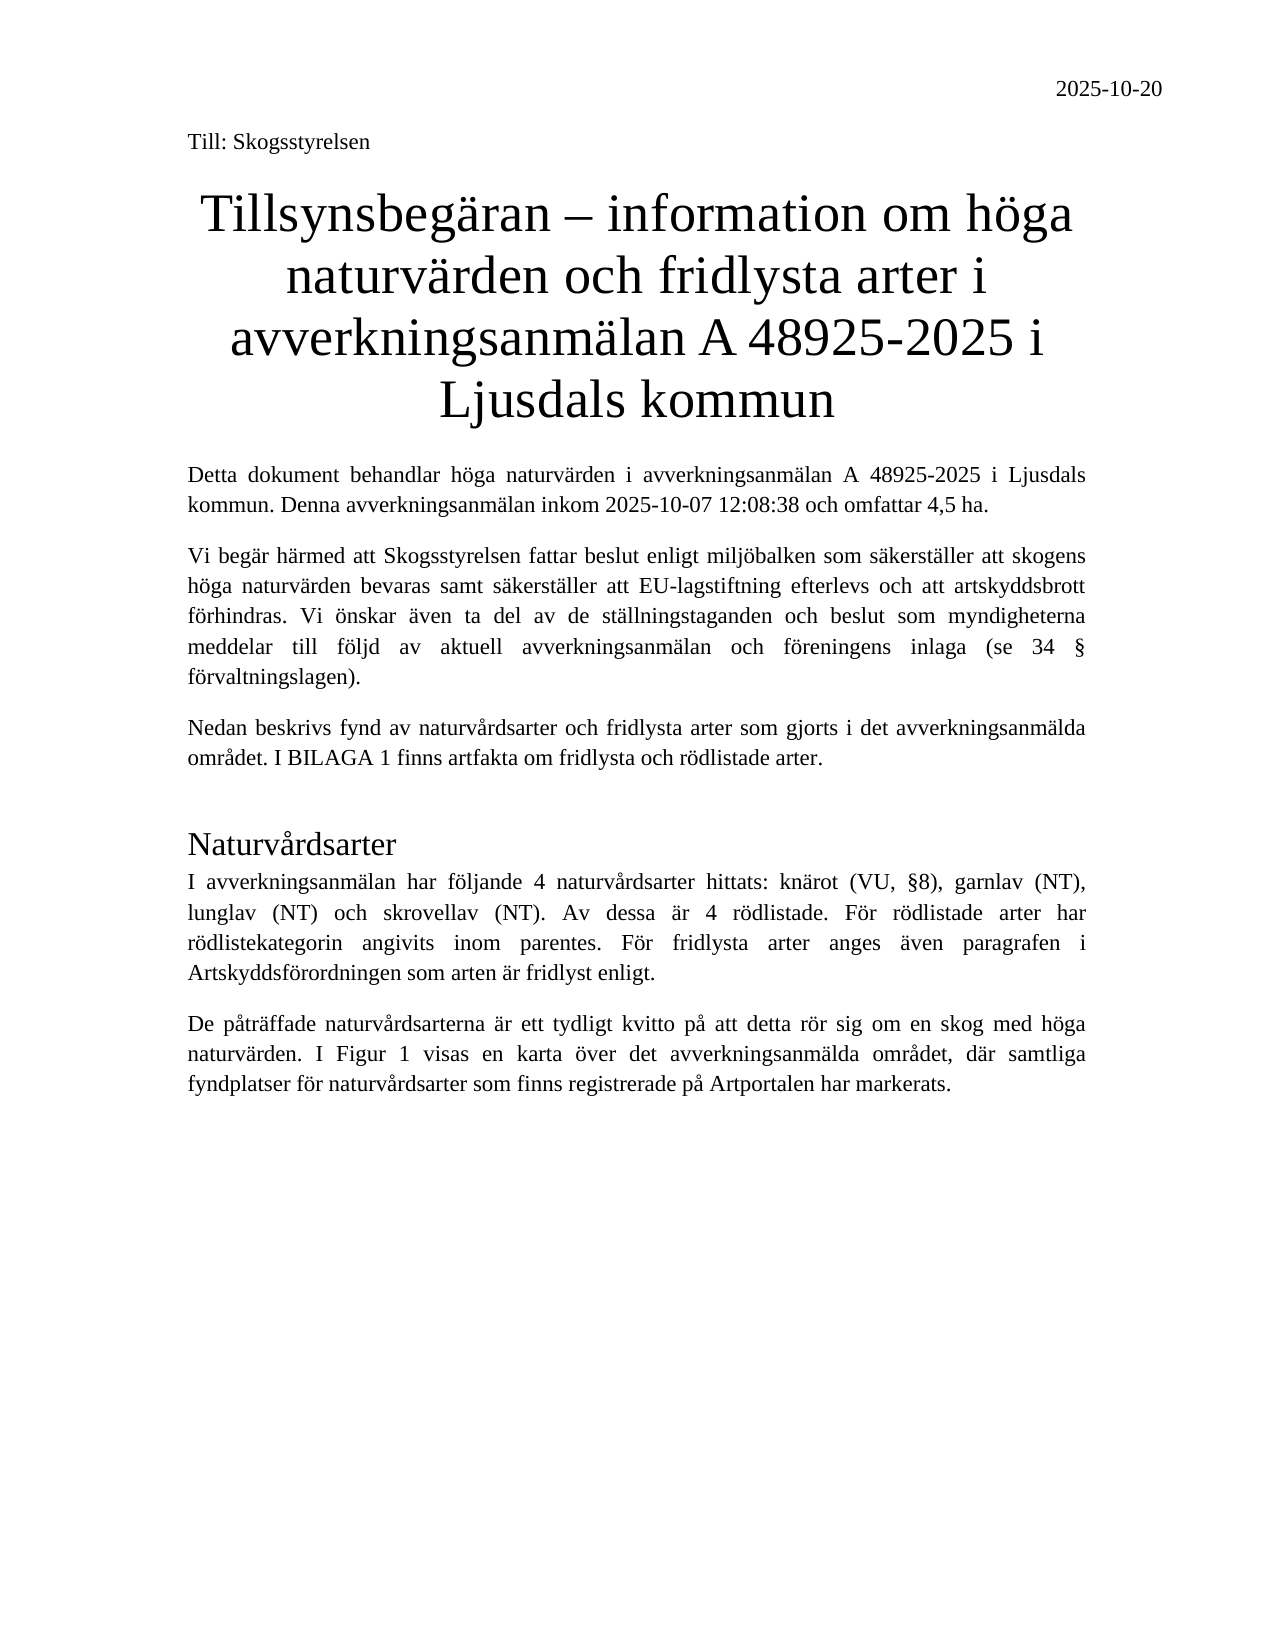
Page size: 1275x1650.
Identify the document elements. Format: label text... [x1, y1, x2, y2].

text Vi begär härmed att Skogsstyrelsen fattar beslut enligt miljöbalken som säkerställer att skogens höga naturvärden bevaras samt säkerställer att EU-lagstiftning efterlevs och att artskyddsbrott förhindras. Vi önskar även ta del av de ställningstaganden och beslut som myndigheterna meddelar till följd av aktuell avverkningsanmälan och föreningens inlaga (se 34 § förvaltningslagen). [187, 542, 1087, 689]
text I avverkningsanmälan har följande 4 naturvårdsarter hittats: knärot (VU, §8), garnlav (NT), lunglav (NT) och skrovellav (NT). Av dessa är 4 rödlistade. För rödlistade arter har rödlistekategorin angivits inom parentes. För fridlysta arter anges även paragrafen i Artskyddsförordningen som arten är fridlyst enligt. [187, 868, 1087, 985]
subtitle Naturvårdsarter [187, 824, 1087, 863]
text Nedan beskrivs fynd av naturvårdsarter och fridlysta arter som gjorts i det avverkningsanmälda området. I BILAGA 1 finns artfakta om fridlysta och rödlistade arter. [187, 714, 1087, 771]
text De påträffade naturvårdsarterna är ett tydligt kvitto på att detta rör sig om en skog med höga naturvärden. I Figur 1 visas en karta över det avverkningsanmälda området, där samtliga fyndplatser för naturvårdsarter som finns registrerade på Artportalen har markerats. [187, 1010, 1087, 1097]
title Tillsynsbegäran – information om höga naturvärden och fridlysta arter i avverkningsanmälan A 48925-2025 i Ljusdals kommun [187, 180, 1087, 429]
text Detta dokument behandlar höga naturvärden i avverkningsanmälan A 48925-2025 i Ljusdals kommun. Denna avverkningsanmälan inkom 2025-10-07 12:08:38 och omfattar 4,5 ha. [187, 461, 1087, 517]
